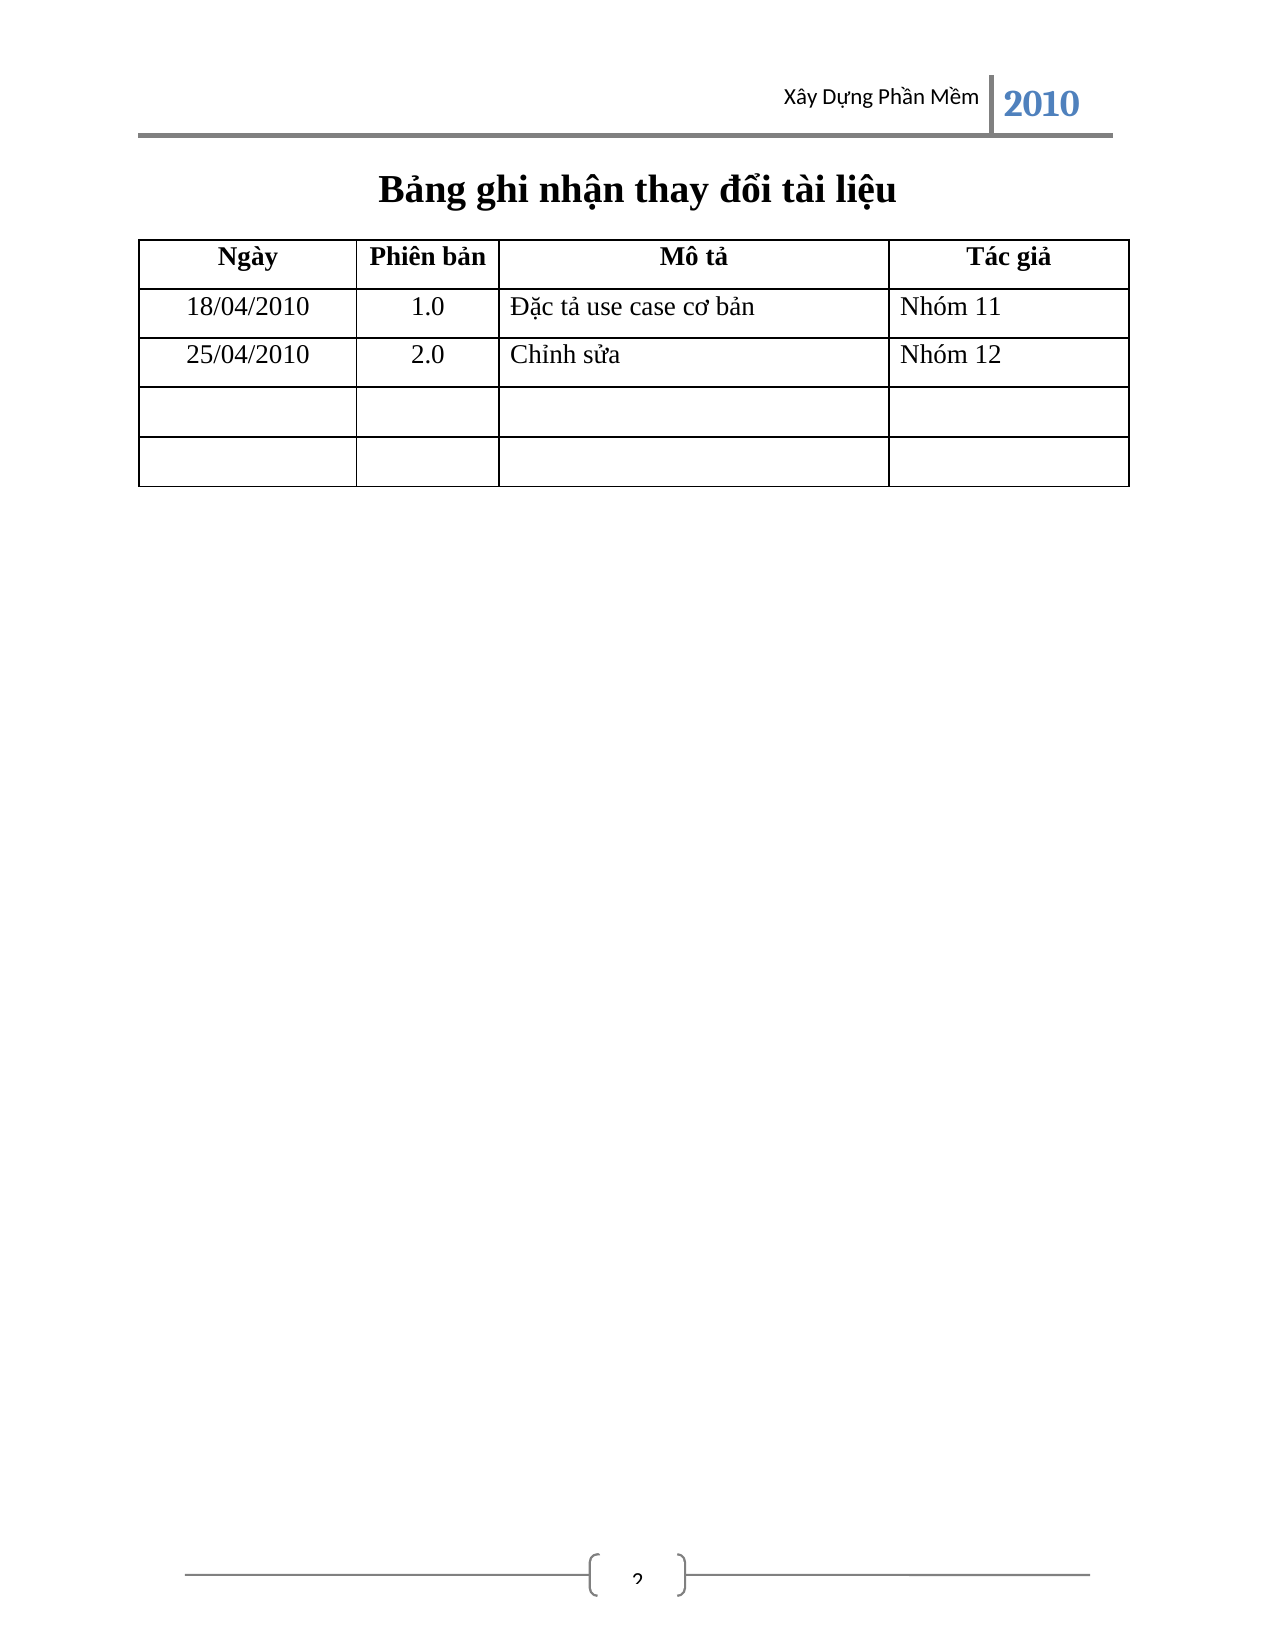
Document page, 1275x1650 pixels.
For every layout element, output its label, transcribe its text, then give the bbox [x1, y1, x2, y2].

table_cell Chỉnh sửa [500, 339, 888, 386]
table_cell [357, 438, 498, 486]
table_cell [500, 438, 888, 486]
table_cell [890, 438, 1128, 486]
table_cell [500, 388, 888, 436]
table_cell 25/04/2010 [140, 339, 356, 386]
table_cell Nhóm 11 [890, 290, 1128, 337]
table_header Tác giả [890, 241, 1128, 288]
table_header Ngày [140, 241, 356, 288]
table_cell 2.0 [357, 339, 498, 386]
table_cell [357, 388, 498, 436]
table_cell Nhóm 12 [890, 339, 1128, 386]
table_cell [890, 388, 1128, 436]
table_cell [140, 388, 356, 436]
table_cell 1.0 [357, 290, 498, 337]
table_cell [140, 438, 356, 486]
table_header Phiên bản [357, 241, 498, 288]
table_header Mô tả [500, 241, 888, 288]
table_cell 18/04/2010 [140, 290, 356, 337]
text Bảng ghi nhận thay đổi tài liệu [150, 166, 1125, 211]
table_cell Đặc tả use case cơ bản [500, 290, 888, 337]
